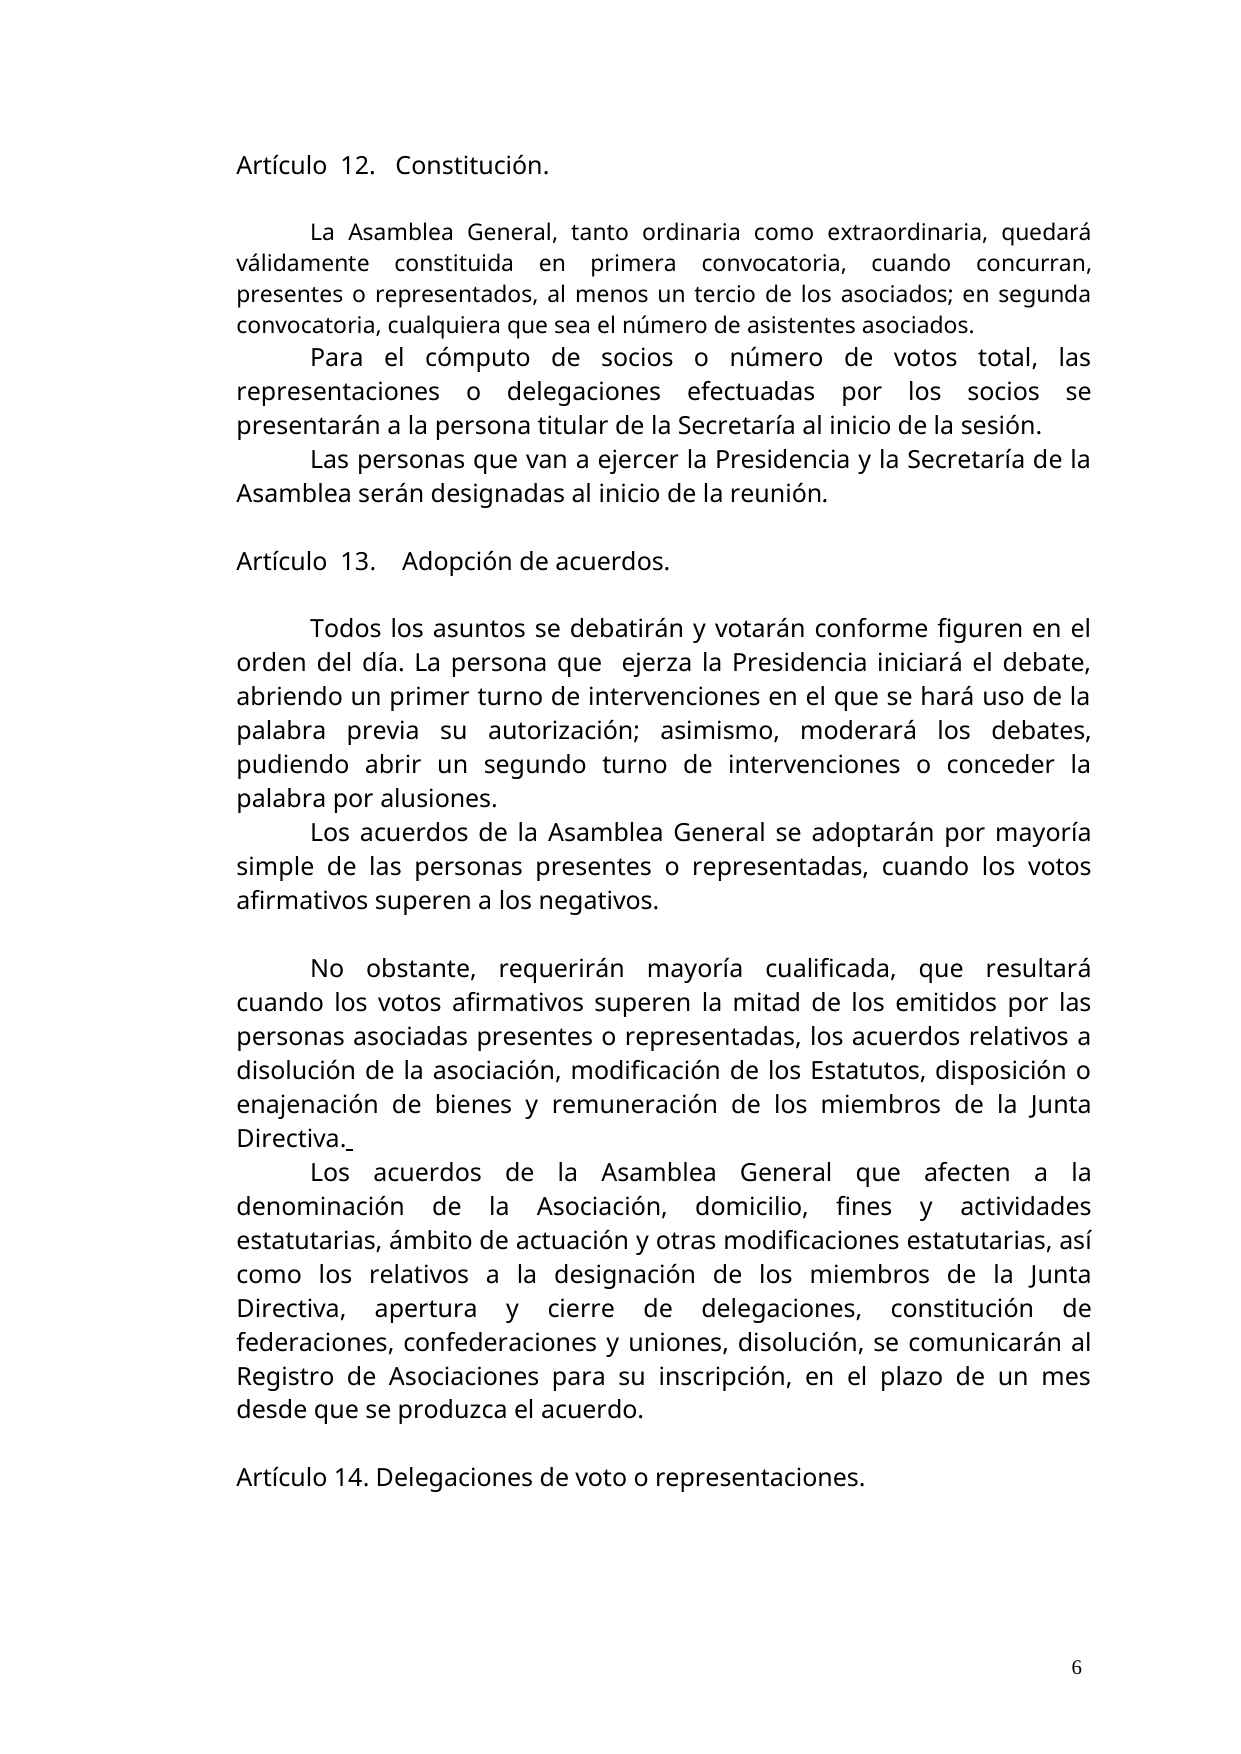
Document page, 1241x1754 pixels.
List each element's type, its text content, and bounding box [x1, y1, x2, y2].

text Todos los asuntos se debatirán y votarán conforme figuren en el orden del día. La persona que ejerza la Presidencia iniciará el debate, abriendo un primer turno de intervenciones en el que se hará uso de la palabra previa su autorización; asimismo, moderará los debates, pudiendo abrir un segundo turno de intervenciones o conceder la palabra por alusiones. [236, 611, 1092, 815]
text No obstante, requerirán mayoría cualificada, que resultará cuando los votos afirmativos superen la mitad de los emitidos por las personas asociadas presentes o representadas, los acuerdos relativos a disolución de la asociación, modificación de los Estatutos, disposición o enajenación de bienes y remuneración de los miembros de la Junta Directiva. [236, 951, 1092, 1155]
text Artículo 14. Delegaciones de voto o representaciones. [236, 1460, 1092, 1494]
text Para el cómputo de socios o número de votos total, las representaciones o delegaciones efectuadas por los socios se presentarán a la persona titular de la Secretaría al inicio de la sesión. [236, 340, 1092, 442]
text Los acuerdos de la Asamblea General se adoptarán por mayoría simple de las personas presentes o representadas, cuando los votos afirmativos superen a los negativos. [236, 815, 1092, 917]
text Las personas que van a ejercer la Presidencia y la Secretaría de la Asamblea serán designadas al inicio de la reunión. [236, 442, 1092, 509]
text Los acuerdos de la Asamblea General que afecten a la denominación de la Asociación, domicilio, fines y actividades estatutarias, ámbito de actuación y otras modificaciones estatutarias, así como los relativos a la designación de los miembros de la Junta Directiva, apertura y cierre de delegaciones, constitución de federaciones, confederaciones y uniones, disolución, se comunicarán al Registro de Asociaciones para su inscripción, en el plazo de un mes desde que se produzca el acuerdo. [236, 1155, 1092, 1426]
text Artículo 13. Adopción de acuerdos. [236, 543, 1092, 577]
text Artículo 12. Constitución. [236, 148, 1092, 182]
text La Asamblea General, tanto ordinaria como extraordinaria, quedará válidamente constituida en primera convocatoria, cuando concurran, presentes o representados, al menos un tercio de los asociados; en segunda convocatoria, cualquiera que sea el número de asistentes asociados. [236, 216, 1092, 340]
